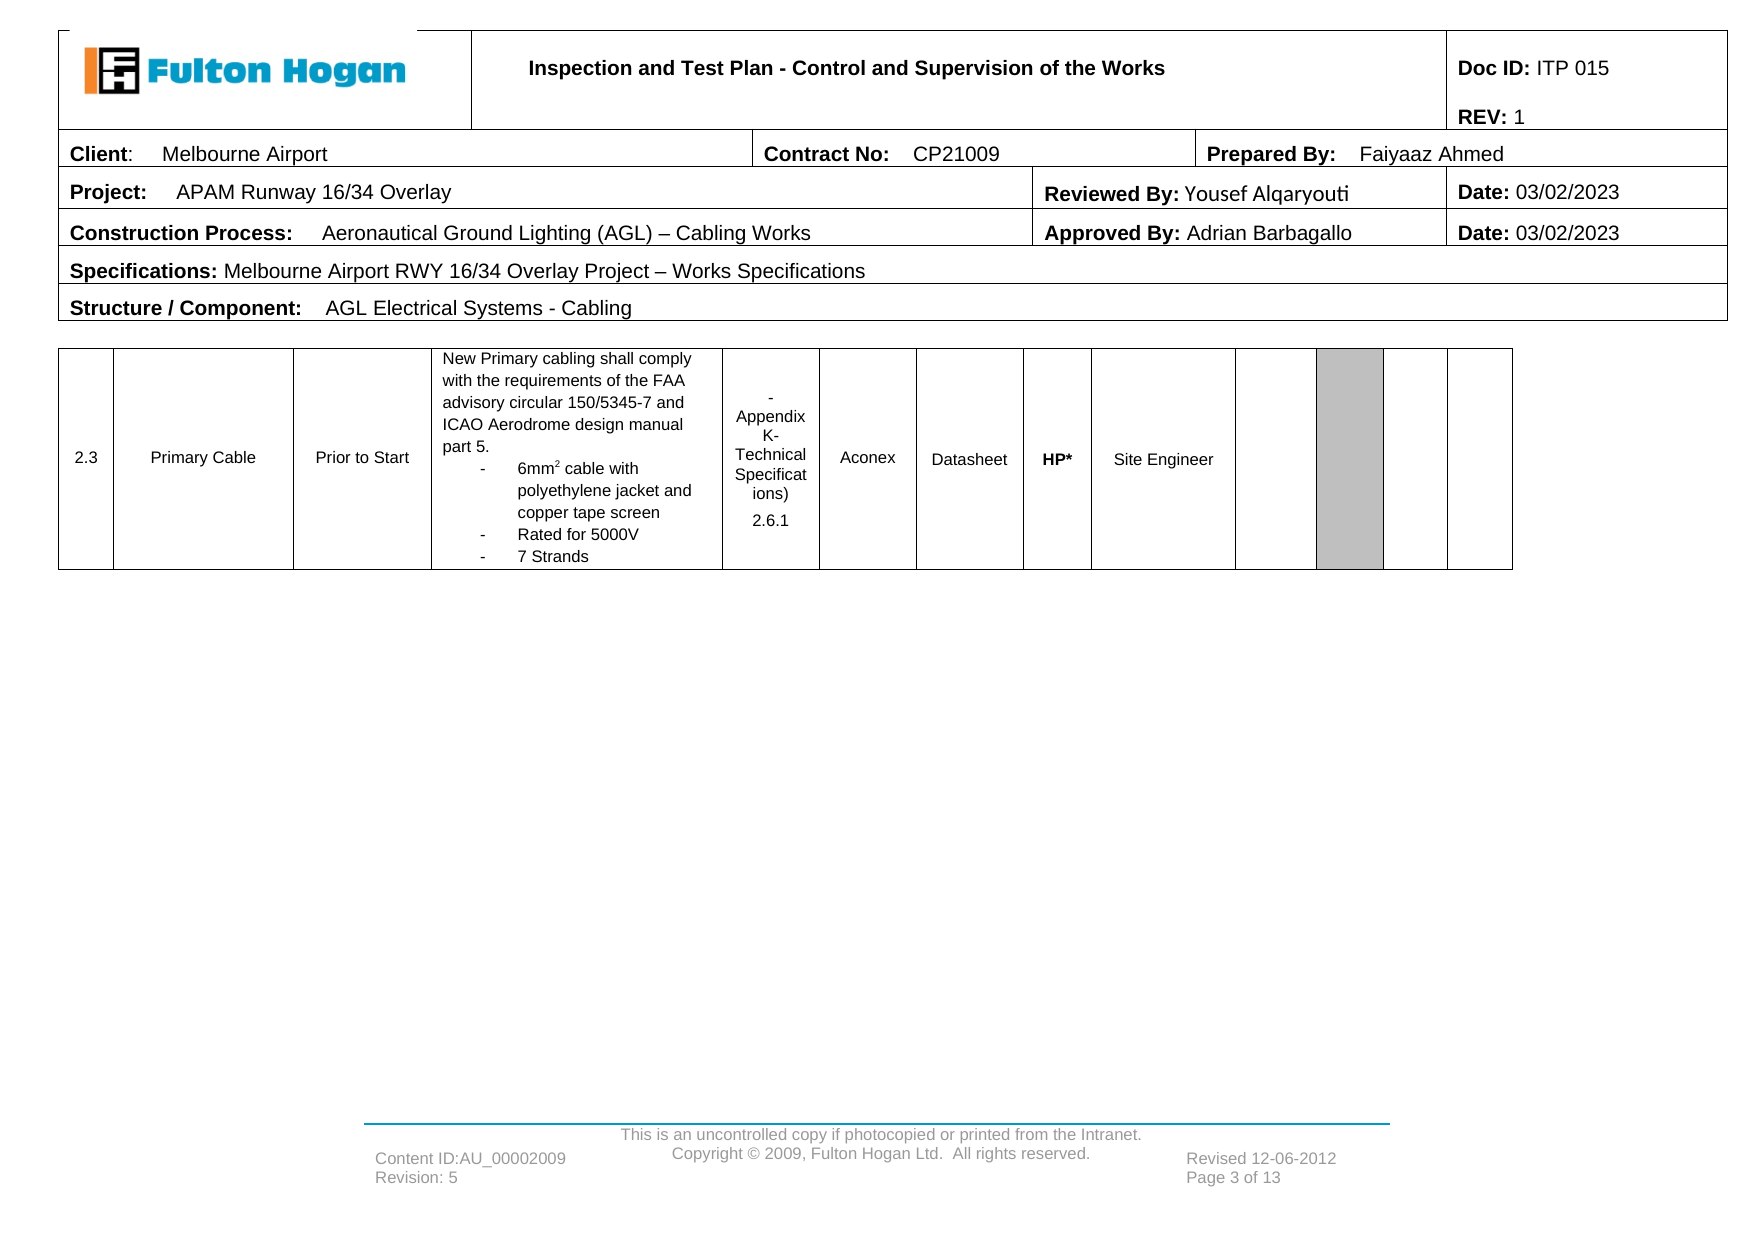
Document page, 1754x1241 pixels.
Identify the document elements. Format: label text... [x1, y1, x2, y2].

table_cell - Appendix K- Technical Specifications) 2.6.1 [723, 349, 819, 569]
table_cell Prior to Start [294, 349, 431, 569]
table_cell 2.3 [59, 349, 113, 569]
table_cell [1317, 349, 1383, 569]
picture [69, 30, 418, 110]
table_cell Datasheet [917, 349, 1023, 569]
table_cell Primary Cable [114, 349, 293, 569]
table_cell Aconex [820, 349, 916, 569]
table_cell [1448, 349, 1512, 569]
table_cell HP* [1024, 349, 1091, 569]
table_cell New Primary cabling shall comply with the requirements of the FAA advisory circular 150/5345-7 and ICAO Aerodrome design manual part 5. 6mm2 cable with polyethylene jacket and copper tape screen Rated for 5000V 7 Strands [432, 349, 722, 569]
table_cell Site Engineer [1092, 349, 1235, 569]
table_cell [1384, 349, 1447, 569]
table_cell [1236, 349, 1316, 569]
